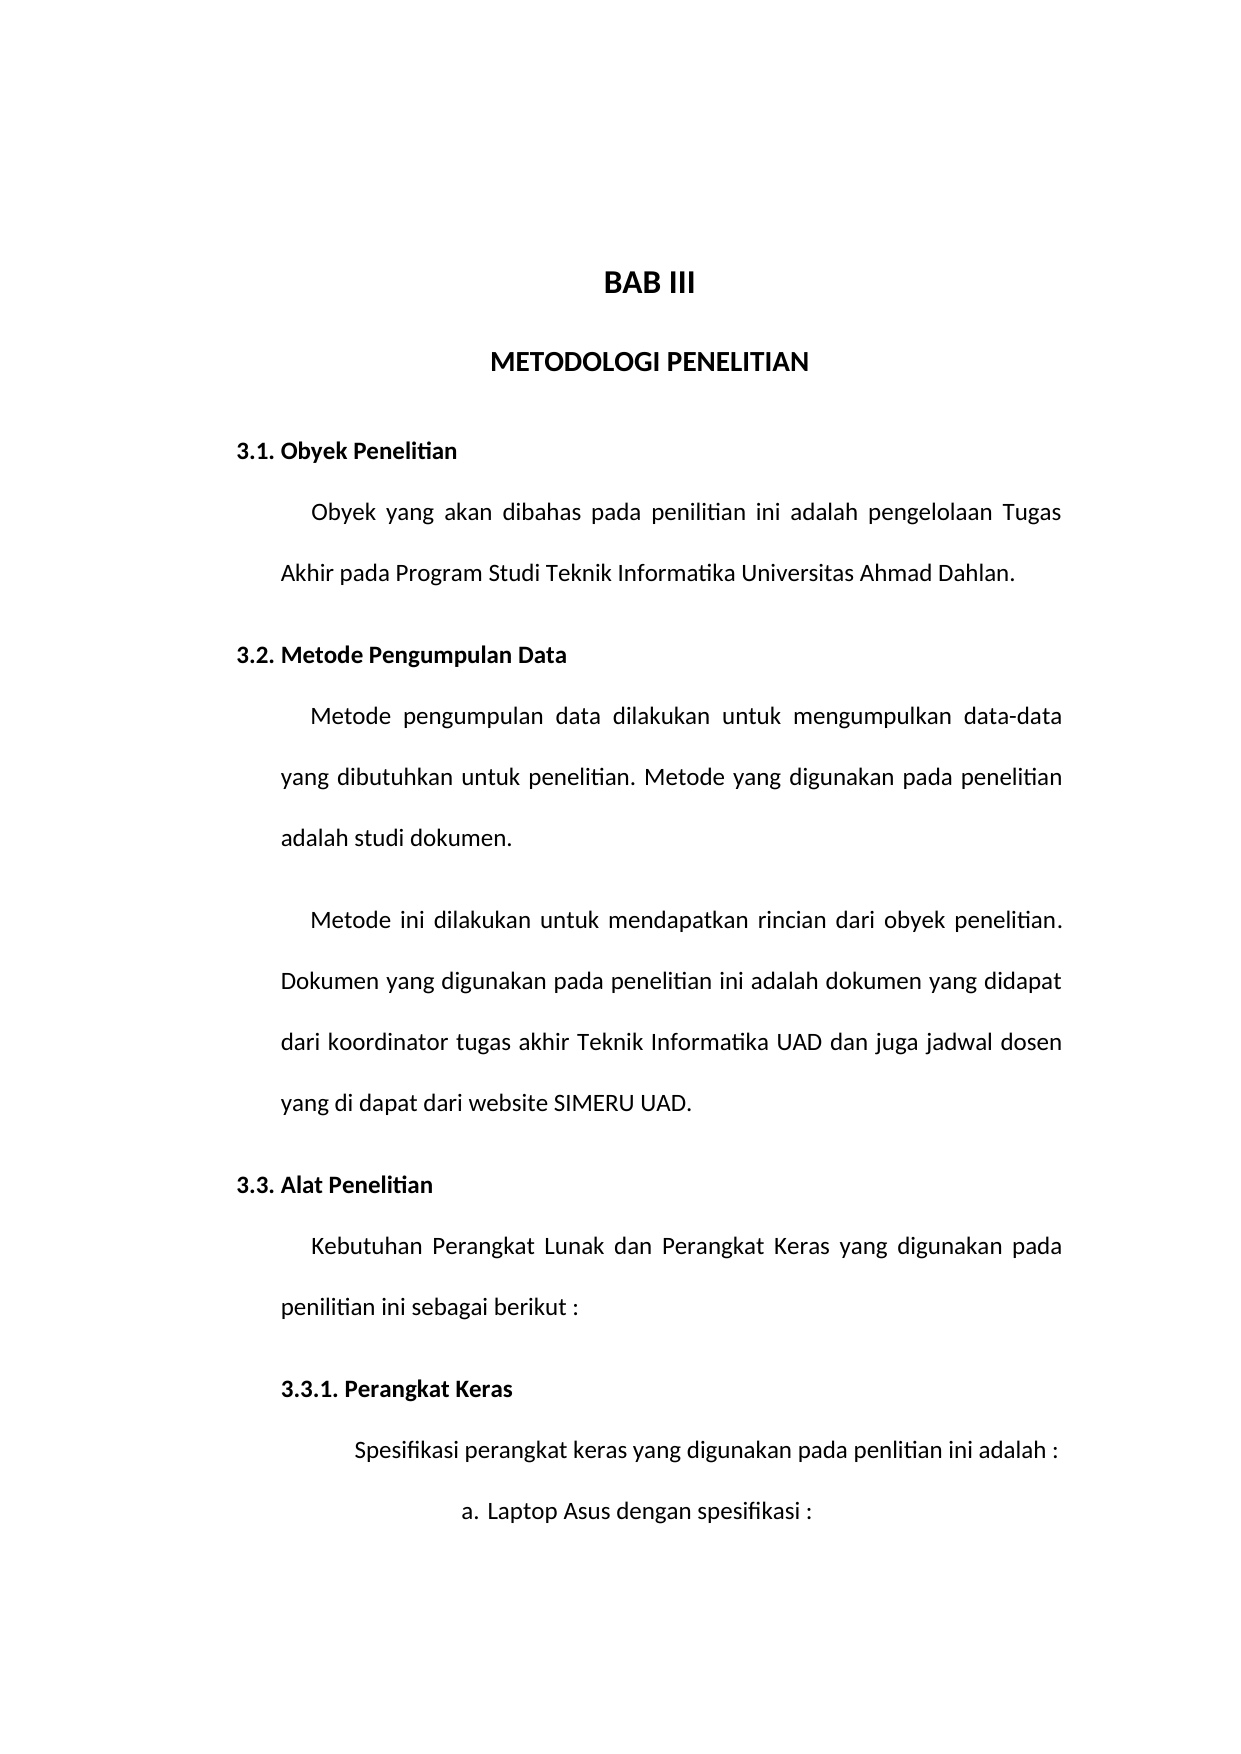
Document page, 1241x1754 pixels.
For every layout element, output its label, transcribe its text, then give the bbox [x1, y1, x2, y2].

list Spesifikasi perangkat keras yang digunakan pada penlitian ini adalah : [354, 1434, 1063, 1464]
list Laptop Asus dengan spesifikasi : [461, 1495, 1063, 1525]
text Metode ini dilakukan untuk mendapatkan rincian dari obyek penelitian. Dokumen yang digunakan pada penelitian ini adalah dokumen yang didapat dari koordinator tugas akhir Teknik Informatika UAD dan juga jadwal dosen yang di dapat dari website SIMERU UAD. [281, 904, 1063, 1117]
subtitle 3.3.1. Perangkat Keras [236, 1373, 1063, 1403]
text METODOLOGI PENELITIAN [236, 343, 1063, 378]
list Metode pengumpulan data dilakukan untuk mengumpulkan data-data yang dibutuhkan untuk penelitian. Metode yang digunakan pada penelitian adalah studi dokumen. [281, 700, 1063, 852]
subtitle 3.2. Metode Pengumpulan Data [236, 639, 1063, 669]
list Kebutuhan Perangkat Lunak dan Perangkat Keras yang digunakan pada penilitian ini sebagai berikut : [281, 1230, 1063, 1321]
subtitle BAB III [236, 261, 1063, 302]
subtitle 3.1. Obyek Penelitian [236, 435, 1063, 465]
subtitle 3.3. Alat Penelitian [236, 1169, 1063, 1199]
list Obyek yang akan dibahas pada penilitian ini adalah pengelolaan Tugas Akhir pada Program Studi Teknik Informatika Universitas Ahmad Dahlan. [281, 496, 1063, 587]
